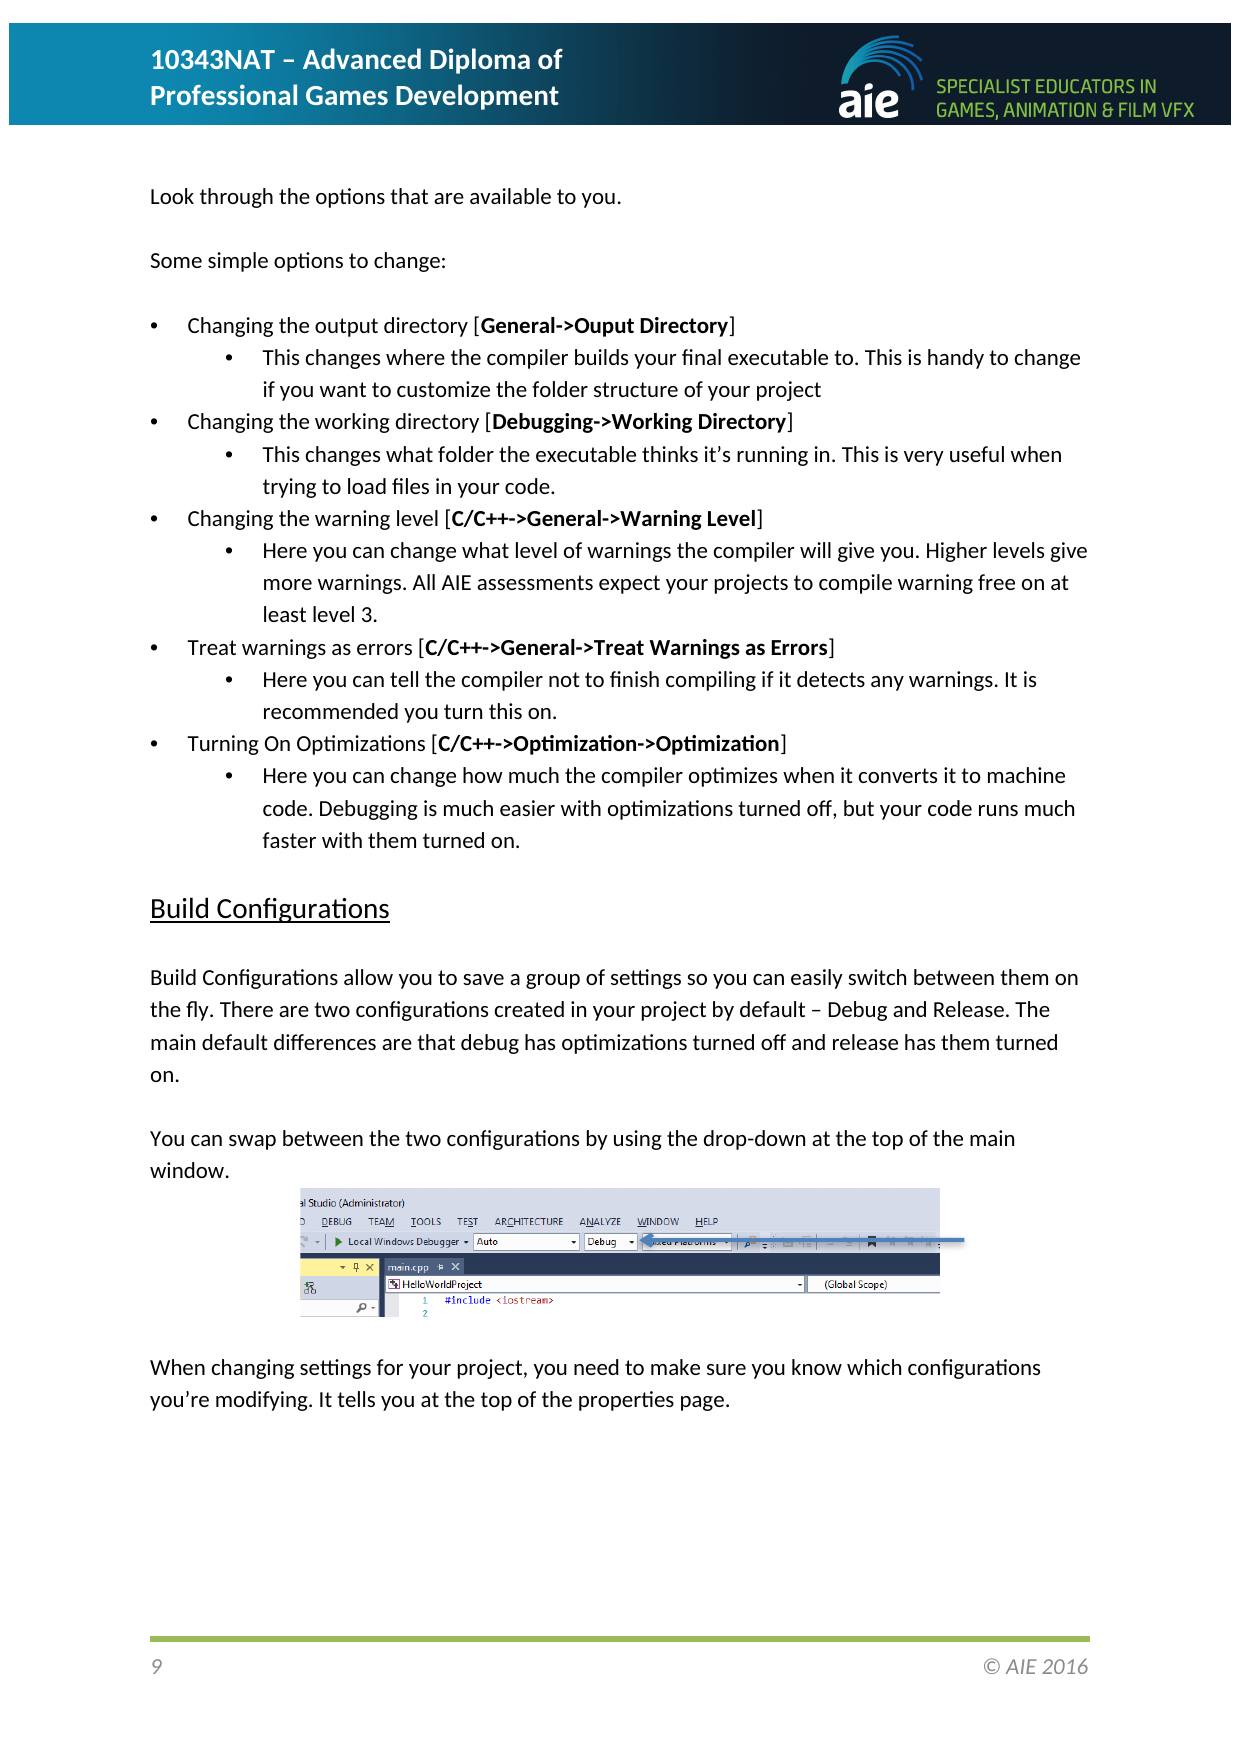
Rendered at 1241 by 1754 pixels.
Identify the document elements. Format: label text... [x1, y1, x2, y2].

list Here you can change how much the compiler optimizes when it converts it to machine code. Debugging is much easier with optimizations turned off, but your code runs much faster with them turned on. [225, 762, 1090, 854]
list Turning On Optimizations [C/C++->Optimization->Optimization] [150, 729, 1090, 757]
list Treat warnings as errors [C/C++->General->Treat Warnings as Errors] [150, 633, 1090, 661]
picture [9, 23, 1231, 1751]
text When changing settings for your project, you need to make sure you know which configurations you’re modifying. It tells you at the top of the properties page. [150, 1353, 1090, 1413]
list This changes where the compiler builds your final executable to. This is handy to change if you want to customize the folder structure of your project [225, 343, 1090, 403]
list Changing the output directory [General->Ouput Directory] [150, 311, 1090, 339]
list This changes what folder the executable thinks it’s running in. This is very useful when trying to load files in your code. [225, 440, 1090, 500]
text Build Configurations [150, 890, 1090, 926]
list Here you can tell the compiler not to finish compiling if it detects any warnings. It is recommended you turn this on. [225, 665, 1090, 725]
text Some simple options to change: [150, 247, 1090, 274]
text Look through the options that are available to you. [150, 182, 1090, 210]
list Changing the working directory [Debugging->Working Directory] [150, 407, 1090, 436]
text Build Configurations allow you to save a group of settings so you can easily switch between them on the fly. There are two configurations created in your project by default – Debug and Release. The main default differences are that debug has optimizations turned off and release has them turned on. [150, 963, 1090, 1088]
list Here you can change what level of warnings the compiler will give you. Higher levels give more warnings. All AIE assessments expect your projects to compile warning free on at least level 3. [225, 536, 1090, 629]
text You can swap between the two configurations by using the drop-down at the top of the main window. [150, 1124, 1090, 1184]
list Changing the warning level [C/C++->General->Warning Level] [150, 504, 1090, 532]
